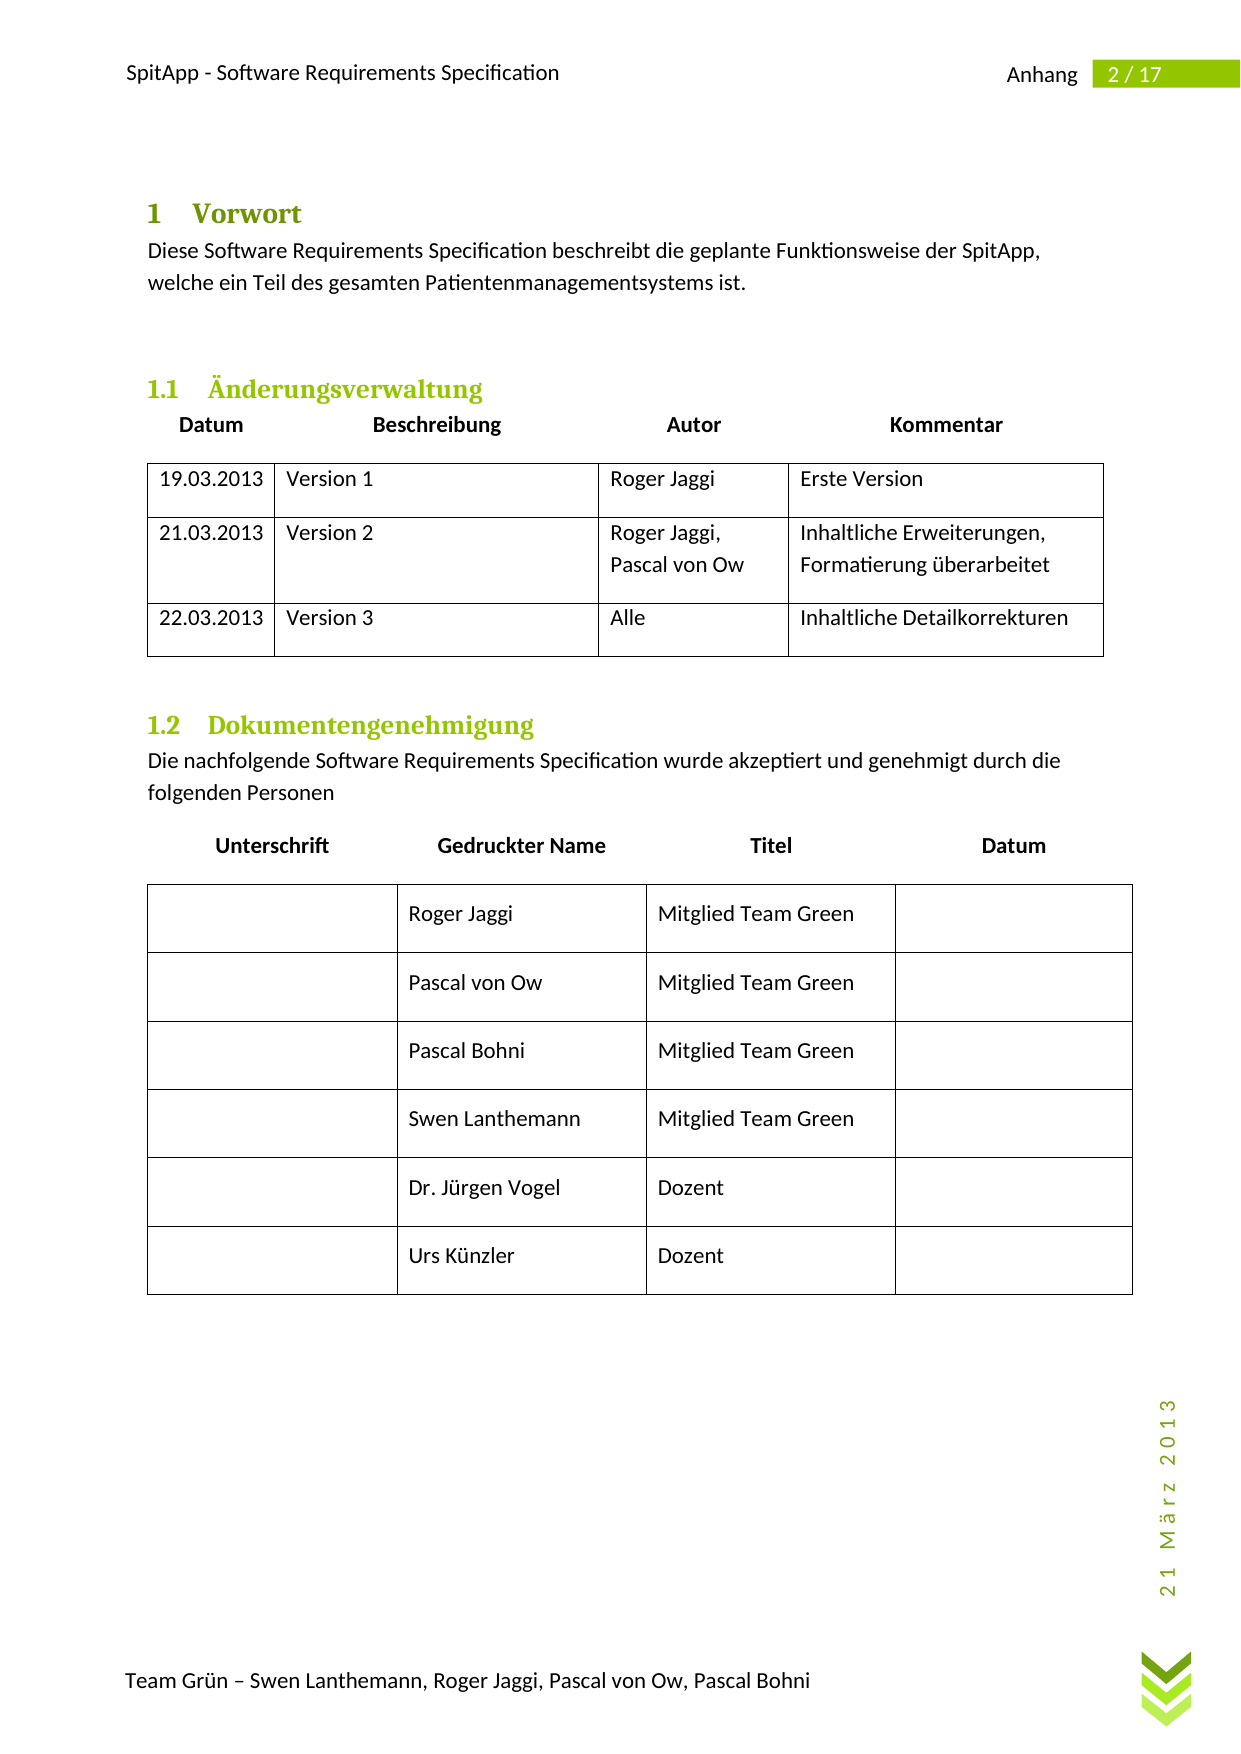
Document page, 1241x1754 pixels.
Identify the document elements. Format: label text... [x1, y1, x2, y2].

subtitle Dokumentengenehmigung [148, 710, 1093, 741]
text Diese Software Requirements Specification beschreibt die geplante Funktionsweise der SpitApp, welche ein Teil des gesamten Patientenmanagementsystems ist. [148, 236, 1093, 296]
table_cell Dozent [647, 1158, 895, 1226]
subtitle Vorwort [148, 198, 1093, 231]
table_cell Inhaltliche Detailkorrekturen [789, 604, 1103, 656]
table_cell [896, 885, 1132, 952]
table_header Unterschrift [148, 831, 397, 884]
table_cell Dozent [647, 1227, 895, 1294]
table_header Beschreibung [275, 410, 599, 463]
table_cell Inhaltliche Erweiterungen, Formatierung überarbeitet [789, 518, 1103, 602]
table_cell Roger Jaggi, Pascal von Ow [599, 518, 788, 602]
table_cell Version 2 [275, 518, 598, 602]
table_cell Swen Lanthemann [398, 1090, 646, 1157]
table_cell Version 1 [275, 464, 598, 517]
table_header Datum [896, 831, 1132, 884]
table_cell [896, 953, 1132, 1021]
table_cell [148, 953, 397, 1021]
table_cell 21.03.2013 [148, 518, 274, 602]
table_cell Urs Künzler [398, 1227, 646, 1294]
table_header Datum [148, 410, 275, 463]
table_cell Roger Jaggi [599, 464, 788, 517]
table_cell [148, 1227, 397, 1294]
table_cell [896, 1022, 1132, 1089]
table_cell [148, 1158, 397, 1226]
table_cell Pascal Bohni [398, 1022, 646, 1089]
table_header Kommentar [789, 410, 1104, 463]
table_cell [896, 1158, 1132, 1226]
table_cell Mitglied Team Green [647, 885, 895, 952]
table_header Autor [599, 410, 789, 463]
table_cell Pascal von Ow [398, 953, 646, 1021]
table_cell [148, 885, 397, 952]
table_cell Version 3 [275, 604, 598, 656]
table_cell Mitglied Team Green [647, 953, 895, 1021]
table_cell 19.03.2013 [148, 464, 274, 517]
subtitle Änderungsverwaltung [148, 374, 1093, 406]
table_cell Alle [599, 604, 788, 656]
table_cell Mitglied Team Green [647, 1022, 895, 1089]
table_cell [896, 1090, 1132, 1157]
table_header Titel [646, 831, 896, 884]
text Die nachfolgende Software Requirements Specification wurde akzeptiert und genehmigt durch die folgenden Personen [148, 746, 1093, 806]
table_header Gedruckter Name [397, 831, 646, 884]
table_cell Dr. Jürgen Vogel [398, 1158, 646, 1226]
table_cell Erste Version [789, 464, 1103, 517]
table_cell 22.03.2013 [148, 604, 274, 656]
table_cell Roger Jaggi [398, 885, 646, 952]
table_cell Mitglied Team Green [647, 1090, 895, 1157]
table_cell [148, 1090, 397, 1157]
table_cell [896, 1227, 1132, 1294]
table_cell [148, 1022, 397, 1089]
